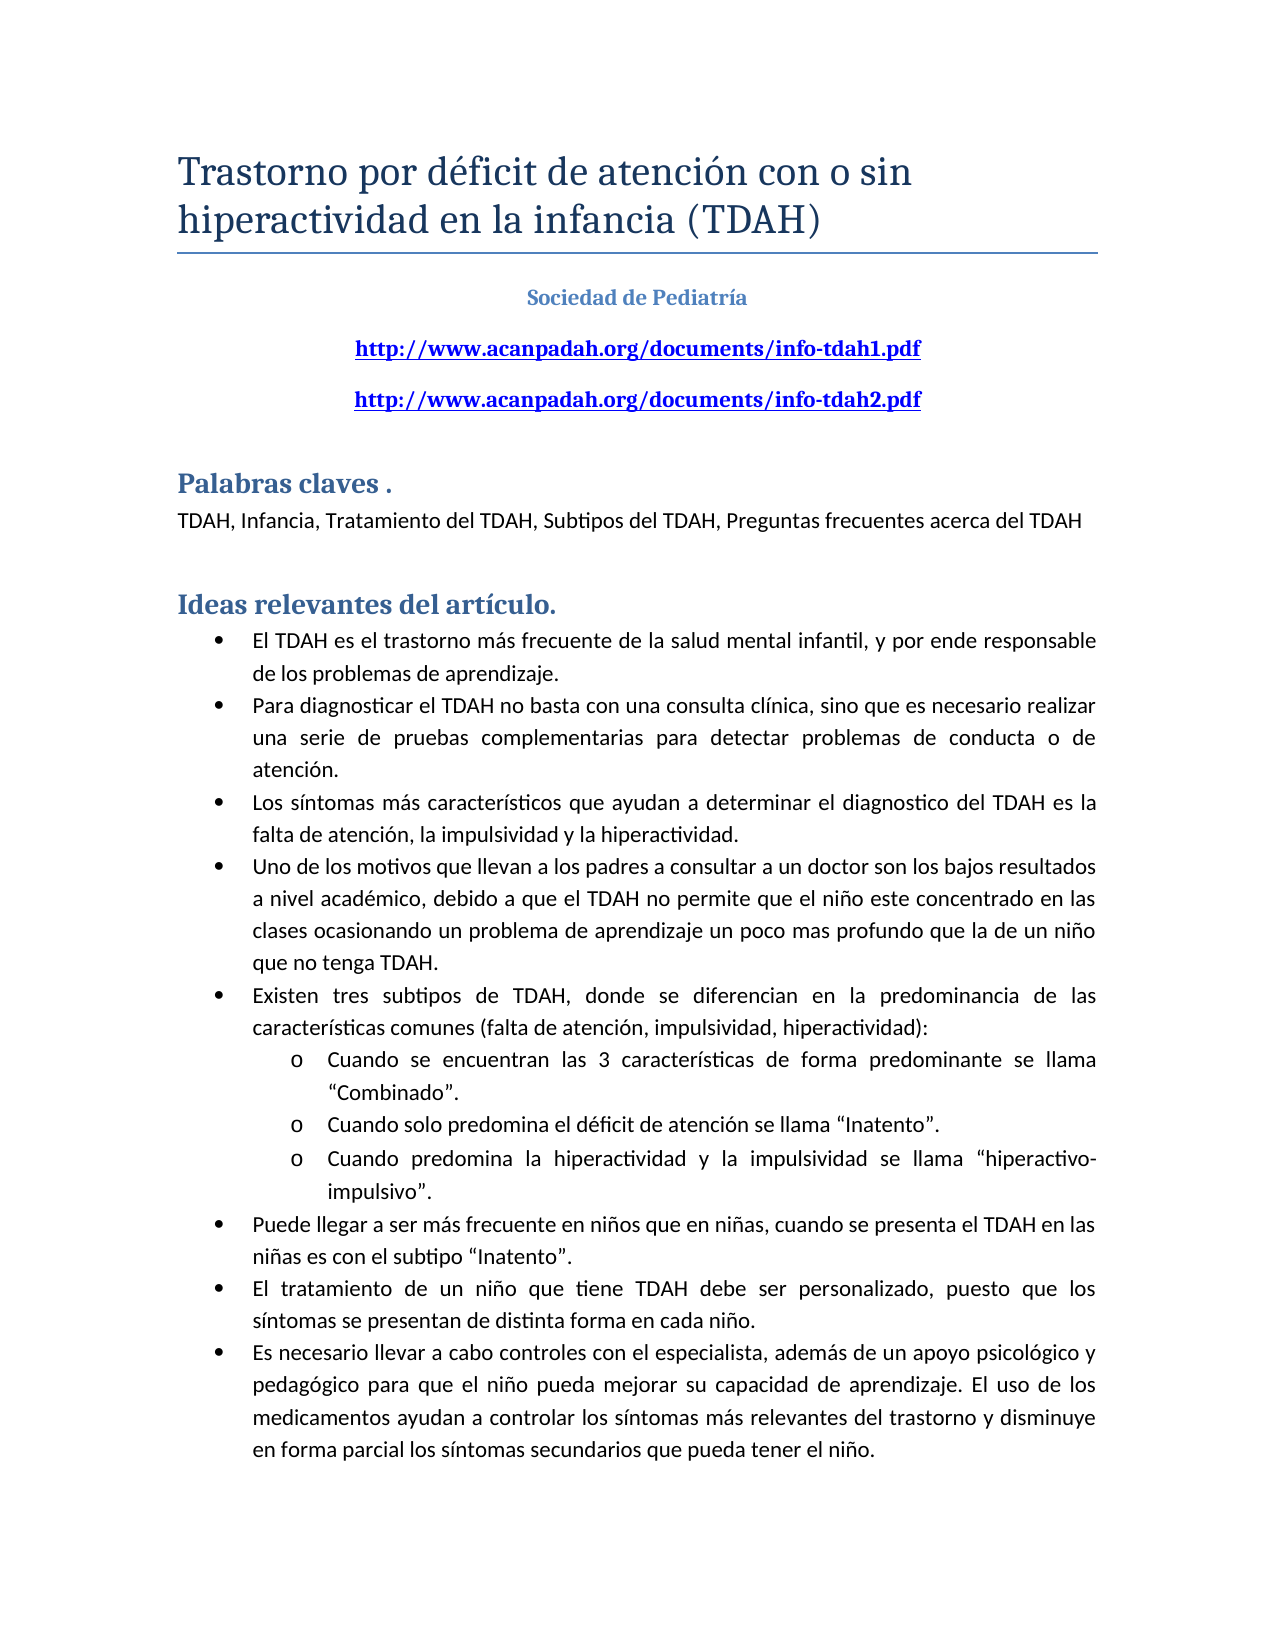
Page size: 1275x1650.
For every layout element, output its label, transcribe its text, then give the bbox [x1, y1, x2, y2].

subtitle http://www.acanpadah.org/documents/info-tdah1.pdf [177, 336, 1098, 362]
title hiperactividad en la infancia (TDAH) [177, 196, 1098, 252]
subtitle http://www.acanpadah.org/documents/info-tdah2.pdf [177, 387, 1098, 413]
list Es necesario llevar a cabo controles con el especialista, además de un apoyo psicológico y pedagógico para que el niño pueda mejorar su capacidad de aprendizaje. El uso de los medicamentos ayudan a controlar los síntomas más relevantes del trastorno y disminuye en forma parcial los síntomas secundarios que pueda tener el niño. [215, 1338, 1098, 1463]
list Uno de los motivos que llevan a los padres a consultar a un doctor son los bajos resultados a nivel académico, debido a que el TDAH no permite que el niño este concentrado en las clases ocasionando un problema de aprendizaje un poco mas profundo que la de un niño que no tenga TDAH. [215, 852, 1098, 977]
text TDAH, Infancia, Tratamiento del TDAH, Subtipos del TDAH, Preguntas frecuentes acerca del TDAH [177, 506, 1098, 534]
title Trastorno por déficit de atención con o sin [177, 148, 1098, 196]
list Puede llegar a ser más frecuente en niños que en niñas, cuando se presenta el TDAH en las niñas es con el subtipo “Inatento”. [215, 1210, 1098, 1270]
list Cuando se encuentran las 3 características de forma predominante se llama “Combinado”. [290, 1045, 1098, 1106]
subtitle Ideas relevantes del artículo. [177, 588, 1098, 622]
list Existen tres subtipos de TDAH, donde se diferencian en la predominancia de las características comunes (falta de atención, impulsividad, hiperactividad): [215, 981, 1098, 1041]
list El TDAH es el trastorno más frecuente de la salud mental infantil, y por ende responsable de los problemas de aprendizaje. [215, 627, 1098, 687]
list El tratamiento de un niño que tiene TDAH debe ser personalizado, puesto que los síntomas se presentan de distinta forma en cada niño. [215, 1274, 1098, 1334]
list Cuando predomina la hiperactividad y la impulsividad se llama “hiperactivo-impulsivo”. [290, 1144, 1098, 1206]
subtitle Sociedad de Pediatría [177, 285, 1098, 311]
list Cuando solo predomina el déficit de atención se llama “Inatento”. [290, 1111, 1098, 1140]
list Los síntomas más característicos que ayudan a determinar el diagnostico del TDAH es la falta de atención, la impulsividad y la hiperactividad. [215, 788, 1098, 848]
list Para diagnosticar el TDAH no basta con una consulta clínica, sino que es necesario realizar una serie de pruebas complementarias para detectar problemas de conducta o de atención. [215, 691, 1098, 783]
subtitle Palabras claves . [177, 467, 1098, 501]
